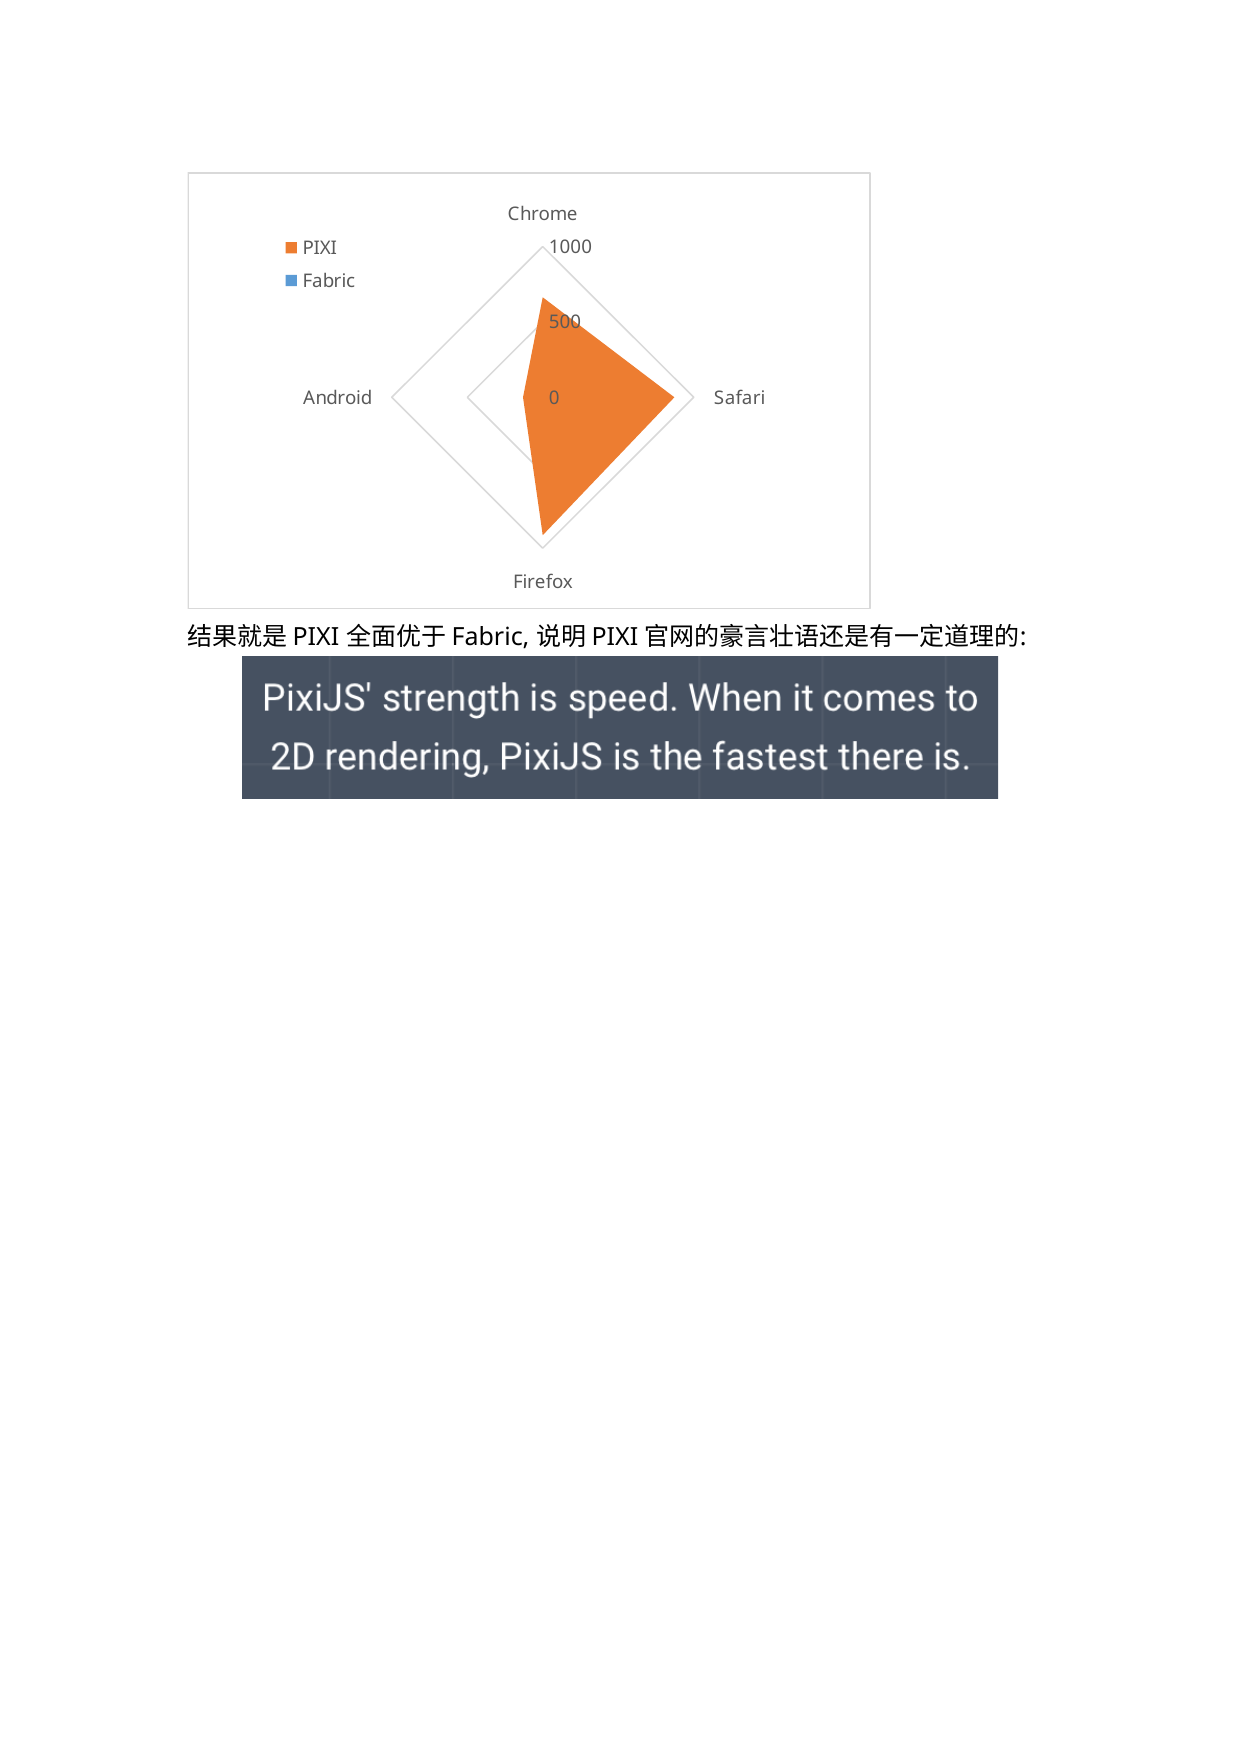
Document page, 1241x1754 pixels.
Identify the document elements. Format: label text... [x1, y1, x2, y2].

text 结果就是PIXI 全面优于 Fabric, 说明 PIXI 官网的豪言壮语还是有一定道理的: [187, 613, 1053, 657]
picture [242, 656, 999, 799]
